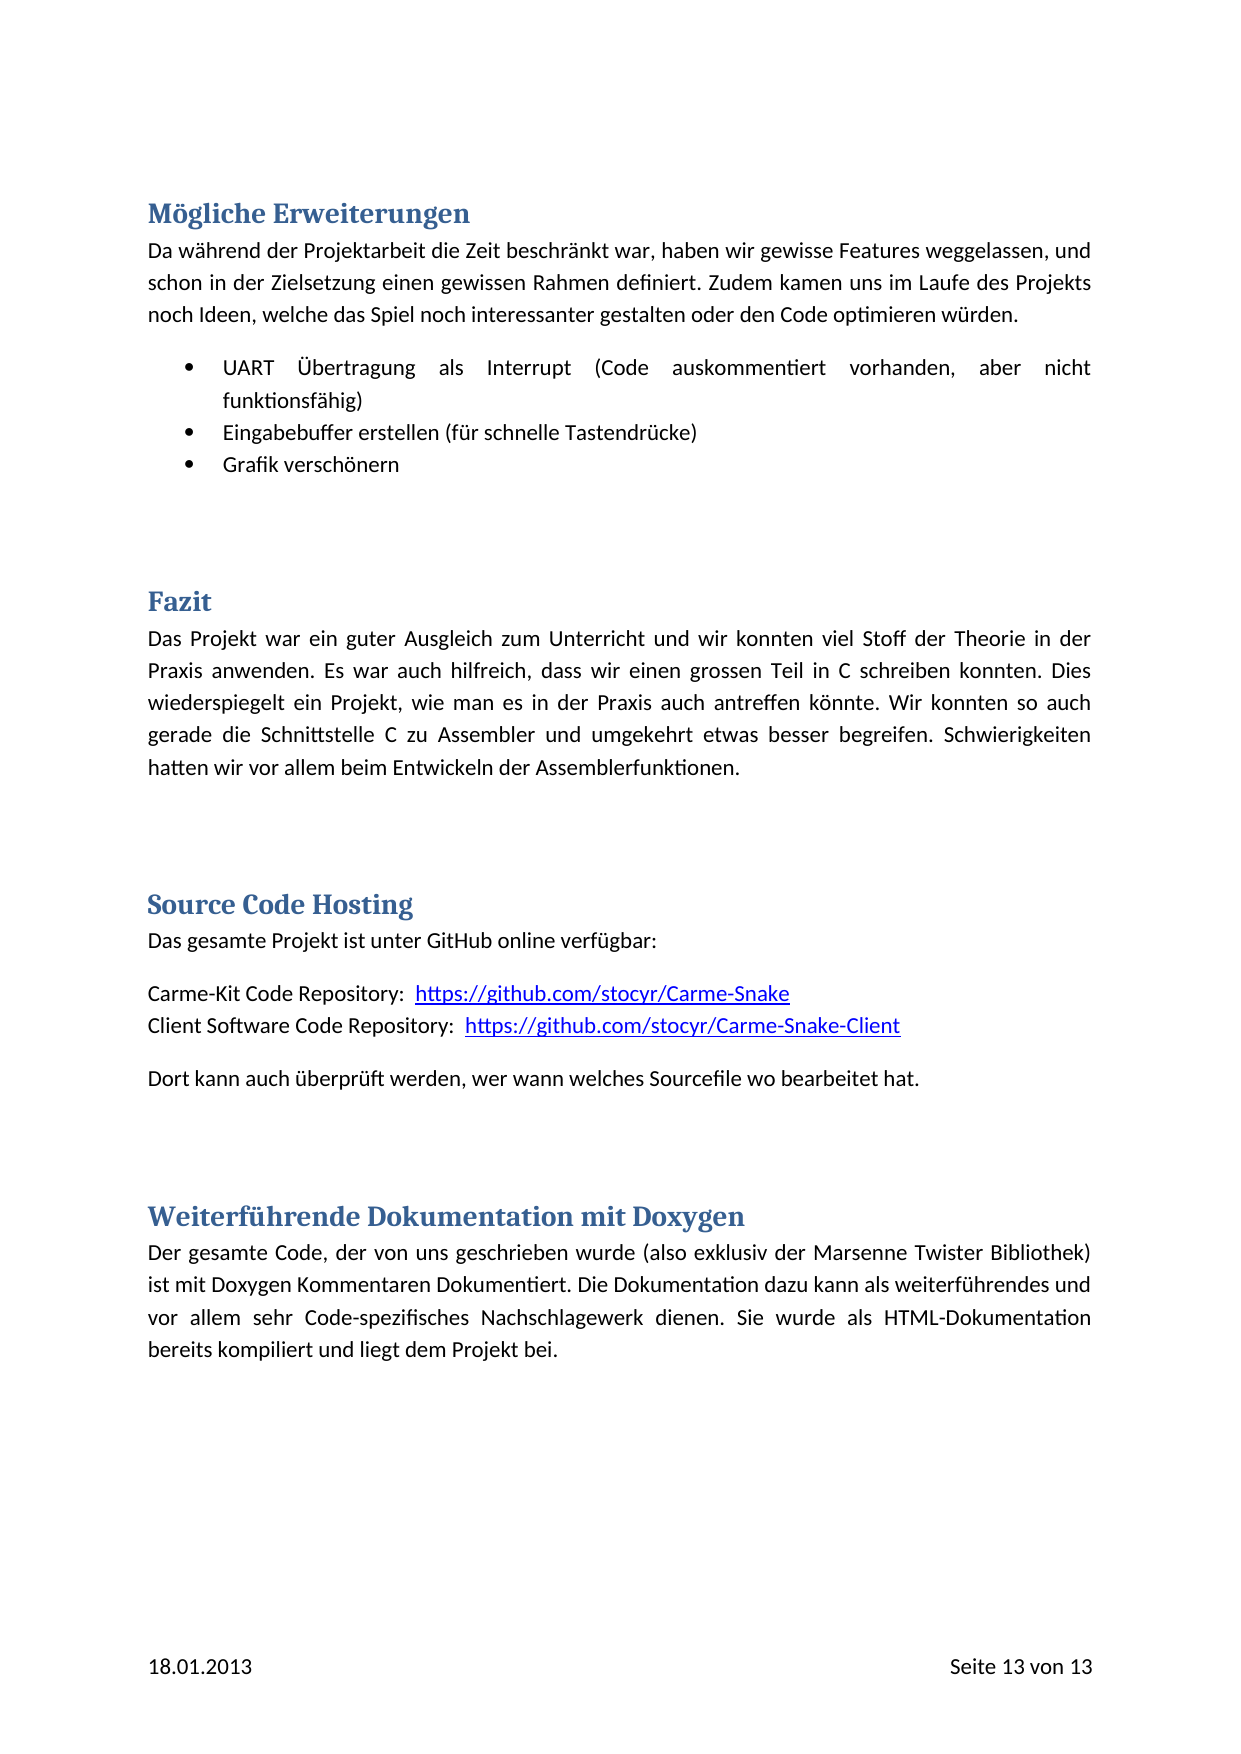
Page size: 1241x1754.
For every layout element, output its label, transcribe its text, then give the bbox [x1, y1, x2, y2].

text Das gesamte Projekt ist unter GitHub online verfügbar: [148, 926, 1093, 954]
subtitle Mögliche Erweiterungen [148, 198, 1093, 231]
subtitle Source Code Hosting [148, 888, 1093, 921]
subtitle Weiterführende Dokumentation mit Doxygen [148, 1200, 1093, 1233]
subtitle Fazit [148, 585, 1093, 619]
text Dort kann auch überprüft werden, wer wann welches Sourcefile wo bearbeitet hat. [148, 1064, 1093, 1093]
list Eingabebuffer erstellen (für schnelle Tastendrücke) [185, 418, 1093, 446]
list UART Übertragung als Interrupt (Code auskommentiert vorhanden, aber nicht funktionsfähig) [185, 353, 1093, 414]
text Da während der Projektarbeit die Zeit beschränkt war, haben wir gewisse Features weggelassen, und schon in der Zielsetzung einen gewissen Rahmen definiert. Zudem kamen uns im Laufe des Projekts noch Ideen, welche das Spiel noch interessanter gestalten oder den Code optimieren würden. [148, 236, 1093, 328]
text Das Projekt war ein guter Ausgleich zum Unterricht und wir konnten viel Stoff der Theorie in der Praxis anwenden. Es war auch hilfreich, dass wir einen grossen Teil in C schreiben konnten. Dies wiederspiegelt ein Projekt, wie man es in der Praxis auch antreffen könnte. Wir konnten so auch gerade die Schnittstelle C zu Assembler und umgekehrt etwas besser begreifen. Schwierigkeiten hatten wir vor allem beim Entwickeln der Assemblerfunktionen. [148, 624, 1093, 781]
text Carme-Kit Code Repository: https://github.com/stocyr/Carme-Snake Client Software Code Repository: https://github.com/stocyr/Carme-Snake-Client [148, 979, 1093, 1039]
list Grafik verschönern [185, 450, 1093, 478]
text Der gesamte Code, der von uns geschrieben wurde (also exklusiv der Marsenne Twister Bibliothek) ist mit Doxygen Kommentaren Dokumentiert. Die Dokumentation dazu kann als weiterführendes und vor allem sehr Code-spezifisches Nachschlagewerk dienen. Sie wurde als HTML-Dokumentation bereits kompiliert und liegt dem Projekt bei. [148, 1238, 1093, 1363]
